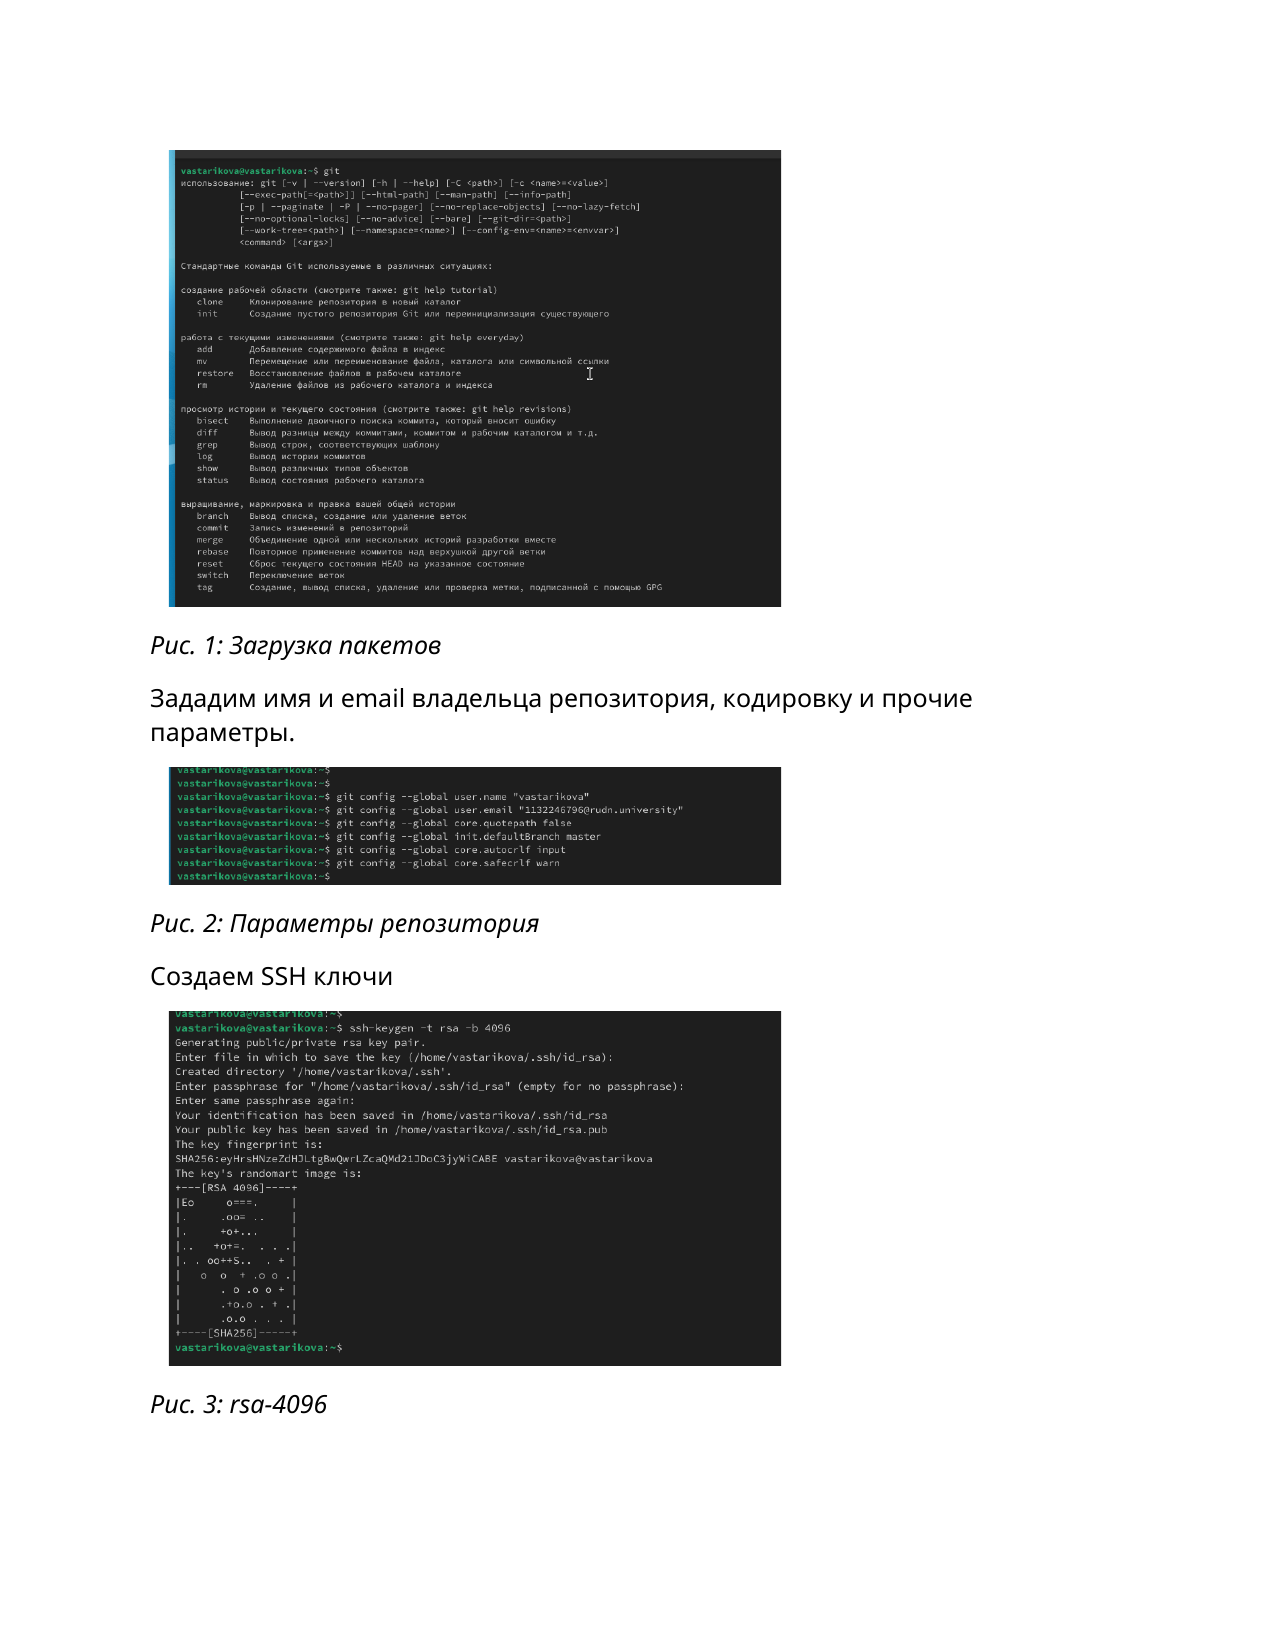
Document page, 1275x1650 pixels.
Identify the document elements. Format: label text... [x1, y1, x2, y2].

text Рис. 1: Загрузка пакетов [150, 628, 1125, 662]
text Зададим имя и email владельца репозитория, кодировку и прочие параметры. [150, 681, 1125, 749]
picture [168, 767, 782, 885]
text Рис. 2: Параметры репозитория [150, 906, 1125, 940]
text Создаем SSH ключи [150, 958, 1125, 993]
text Рис. 3: rsa-4096 [150, 1386, 1125, 1420]
picture [168, 150, 782, 607]
picture [168, 1011, 782, 1366]
